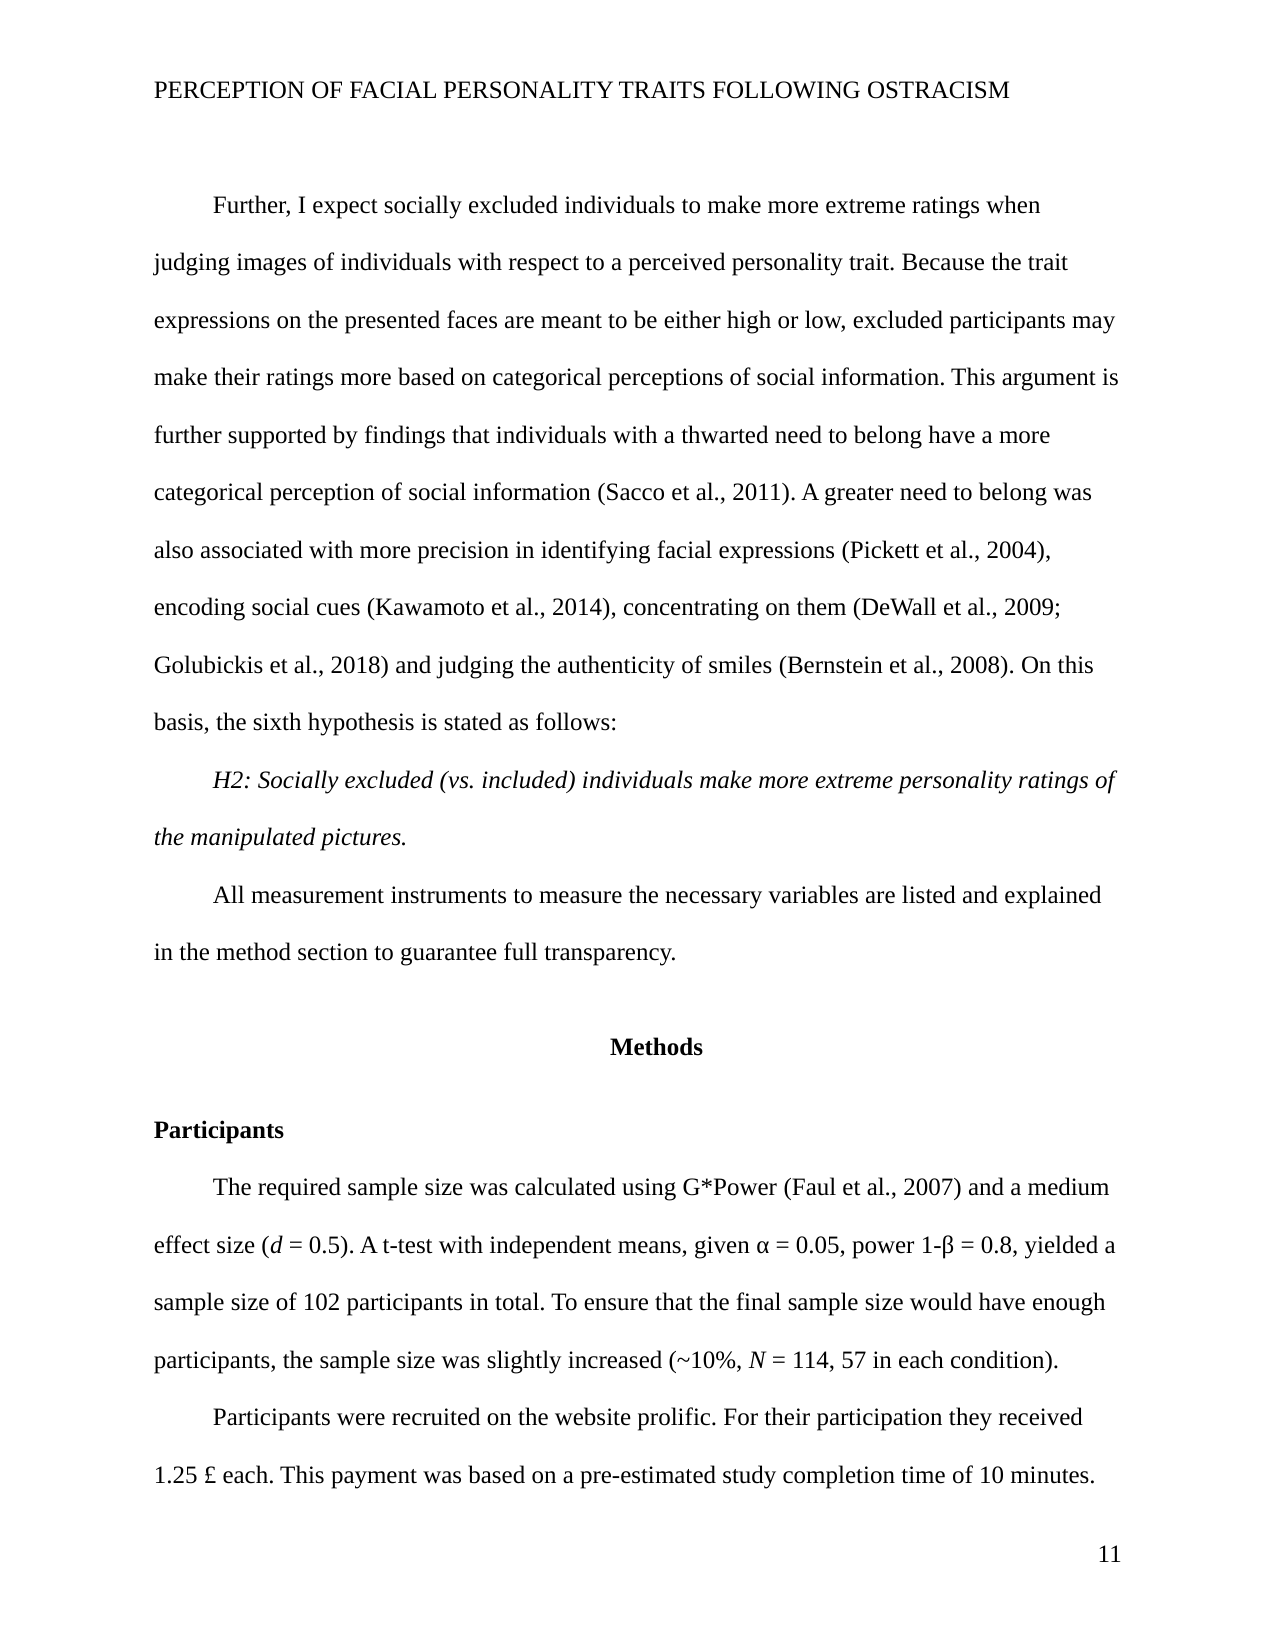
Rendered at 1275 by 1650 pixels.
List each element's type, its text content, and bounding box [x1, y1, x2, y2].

text Further, I expect socially excluded individuals to make more extreme ratings when judging images of individuals with respect to a perceived personality trait. Because the trait expressions on the presented faces are meant to be either high or low, excluded participants may make their ratings more based on categorical perceptions of social information. This argument is further supported by findings that individuals with a thwarted need to belong have a more categorical perception of social information (Sacco et al., 2011). A greater need to belong was also associated with more precision in identifying facial expressions (Pickett et al., 2004), encoding social cues (Kawamoto et al., 2014), concentrating on them (DeWall et al., 2009; Golubickis et al., 2018) and judging the authenticity of smiles (Bernstein et al., 2008). On this basis, the sixth hypothesis is stated as follows: [153, 190, 1121, 736]
text The required sample size was calculated using G*Power (Faul et al., 2007) and a medium effect size (d = 0.5). A t-test with independent means, given α = 0.05, power 1-β = 0.8, yielded a sample size of 102 participants in total. To ensure that the final sample size would have enough participants, the sample size was slightly increased (~10%, N = 114, 57 in each condition). [153, 1172, 1121, 1374]
text All measurement instruments to measure the necessary variables are listed and explained in the method section to guarantee full transparency. [153, 880, 1121, 966]
subtitle Methods [191, 1032, 1121, 1061]
text H2: Socially excluded (vs. included) individuals make more extreme personality ratings of the manipulated pictures. [153, 765, 1121, 851]
text Participants were recruited on the website prolific. For their participation they received 1.25 £ each. This payment was based on a pre-estimated study completion time of 10 minutes. [153, 1402, 1121, 1489]
subtitle Participants [153, 1115, 1121, 1144]
